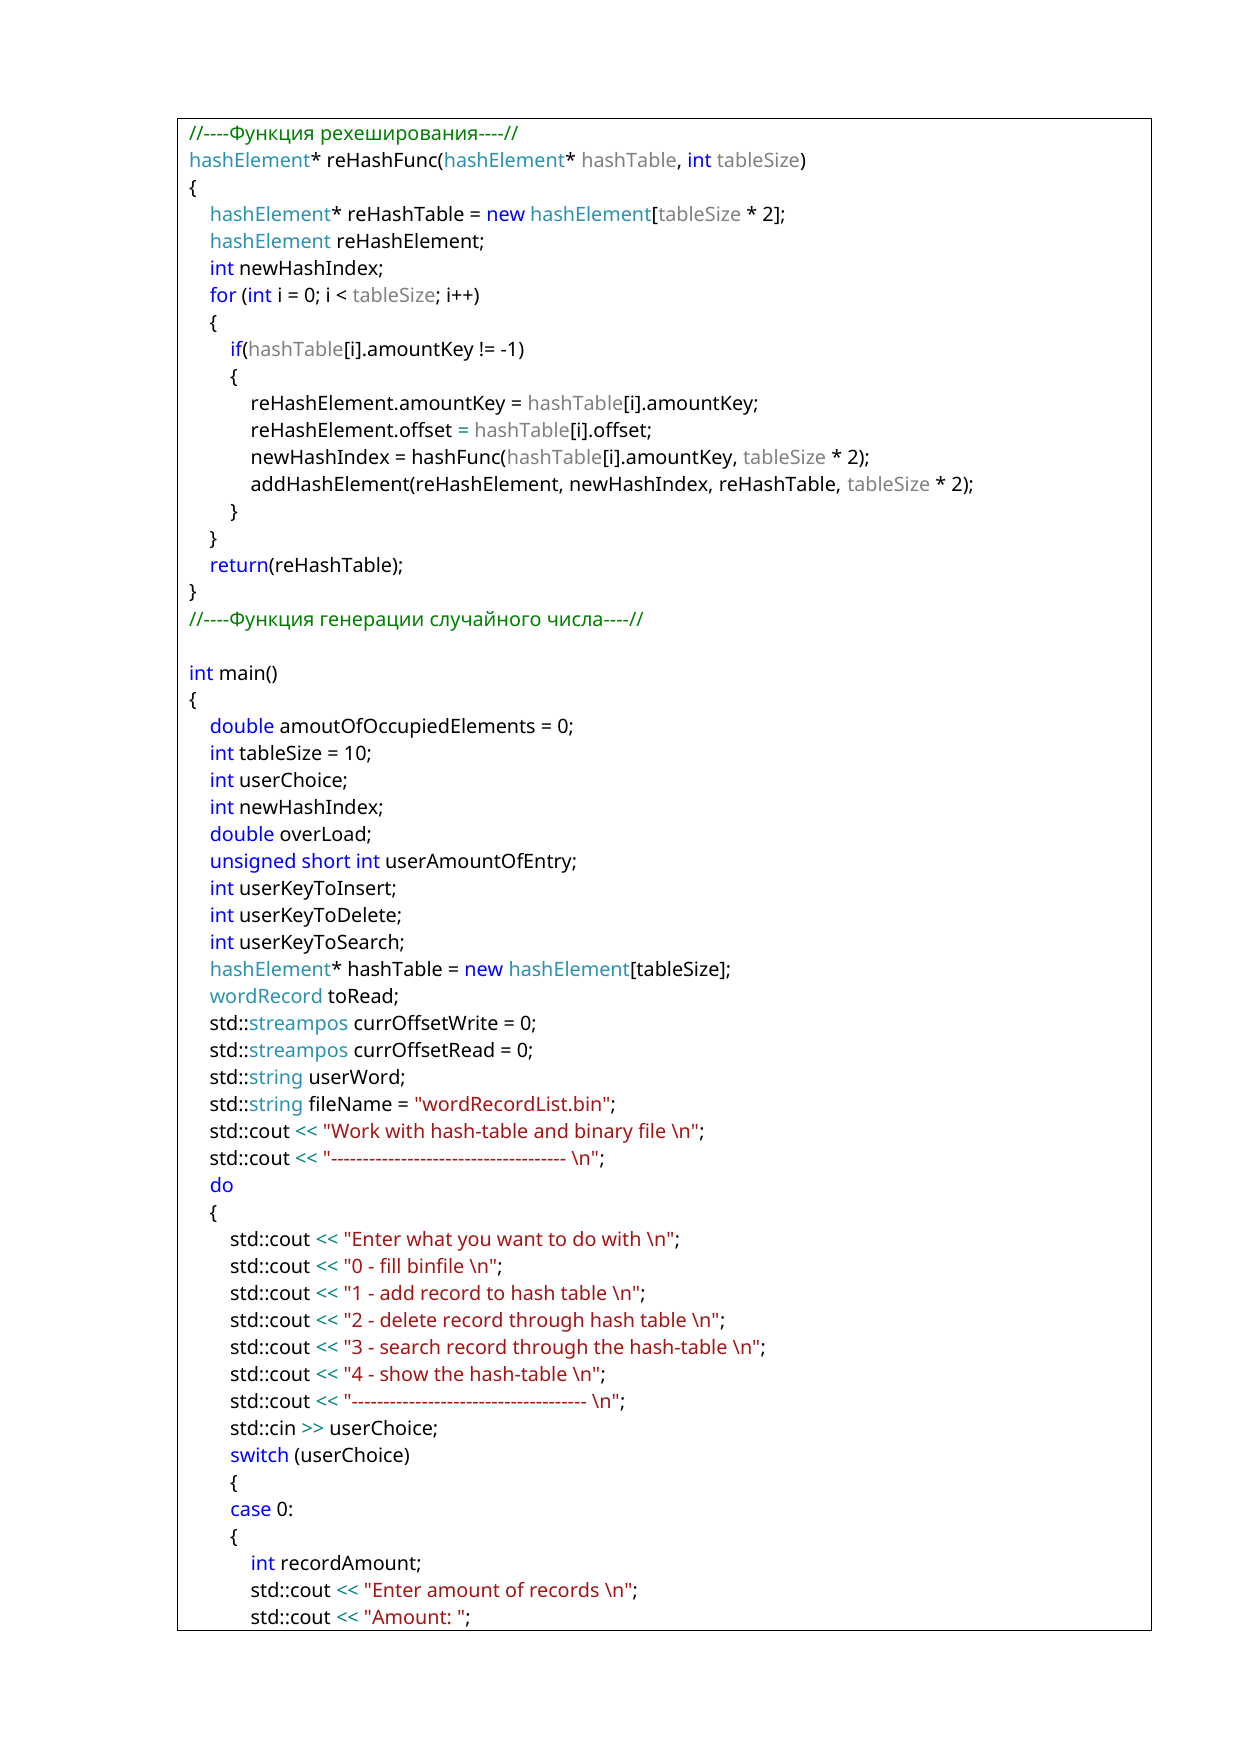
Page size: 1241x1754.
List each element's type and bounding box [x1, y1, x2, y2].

table_header [178, 119, 1151, 1630]
